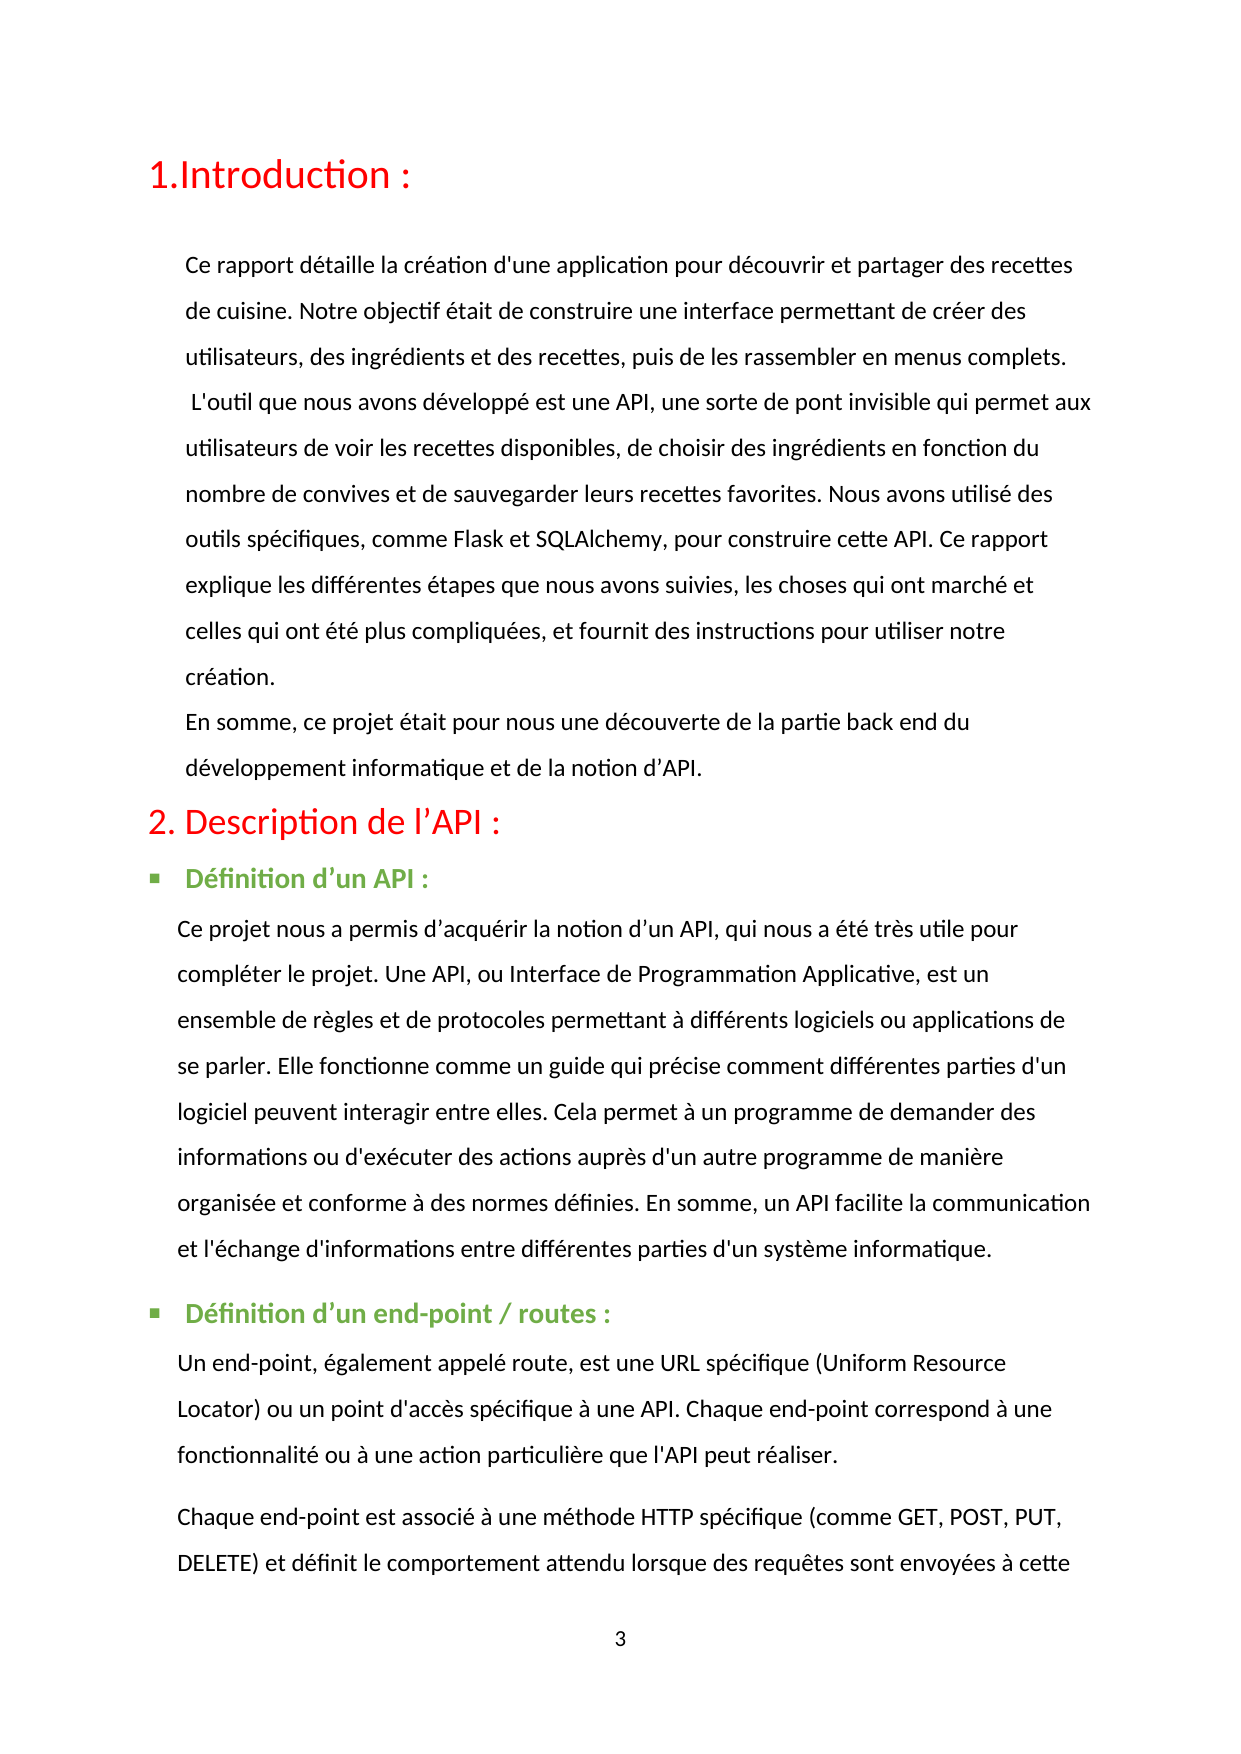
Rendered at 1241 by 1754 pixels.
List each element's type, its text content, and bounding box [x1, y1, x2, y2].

text Ce rapport détaille la création d'une application pour découvrir et partager des recettes de cuisine. Notre objectif était de construire une interface permettant de créer des utilisateurs, des ingrédients et des recettes, puis de les rassembler en menus complets. [185, 249, 1093, 371]
list Définition d’un API : [148, 861, 1093, 896]
text Un end-point, également appelé route, est une URL spécifique (Uniform Resource Locator) ou un point d'accès spécifique à une API. Chaque end-point correspond à une fonctionnalité ou à une action particulière que l'API peut réaliser. [177, 1348, 1093, 1469]
list Définition d’un end-point / routes : [148, 1295, 1093, 1331]
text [177, 1501, 1093, 1578]
text En somme, ce projet était pour nous une découverte de la partie back end du développement informatique et de la notion d’API. [185, 707, 1093, 783]
text Ce projet nous a permis d’acquérir la notion d’un API, qui nous a été très utile pour compléter le projet. Une API, ou Interface de Programmation Applicative, est un ensemble de règles et de protocoles permettant à différents logiciels ou applications de se parler. Elle fonctionne comme un guide qui précise comment différentes parties d'un logiciel peuvent interagir entre elles. Cela permet à un programme de demander des informations ou d'exécuter des actions auprès d'un autre programme de manière organisée et conforme à des normes définies. En somme, un API facilite la communication et l'échange d'informations entre différentes parties d'un système informatique. [177, 913, 1093, 1263]
text L'outil que nous avons développé est une API, une sorte de pont invisible qui permet aux utilisateurs de voir les recettes disponibles, de choisir des ingrédients en fonction du nombre de convives et de sauvegarder leurs recettes favorites. Nous avons utilisé des outils spécifiques, comme Flask et SQLAlchemy, pour construire cette API. Ce rapport explique les différentes étapes que nous avons suivies, les choses qui ont marché et celles qui ont été plus compliquées, et fournit des instructions pour utiliser notre création. [185, 386, 1093, 691]
text 2. Description de l’API : [148, 798, 1093, 844]
text 1.Introduction : [148, 148, 1093, 198]
